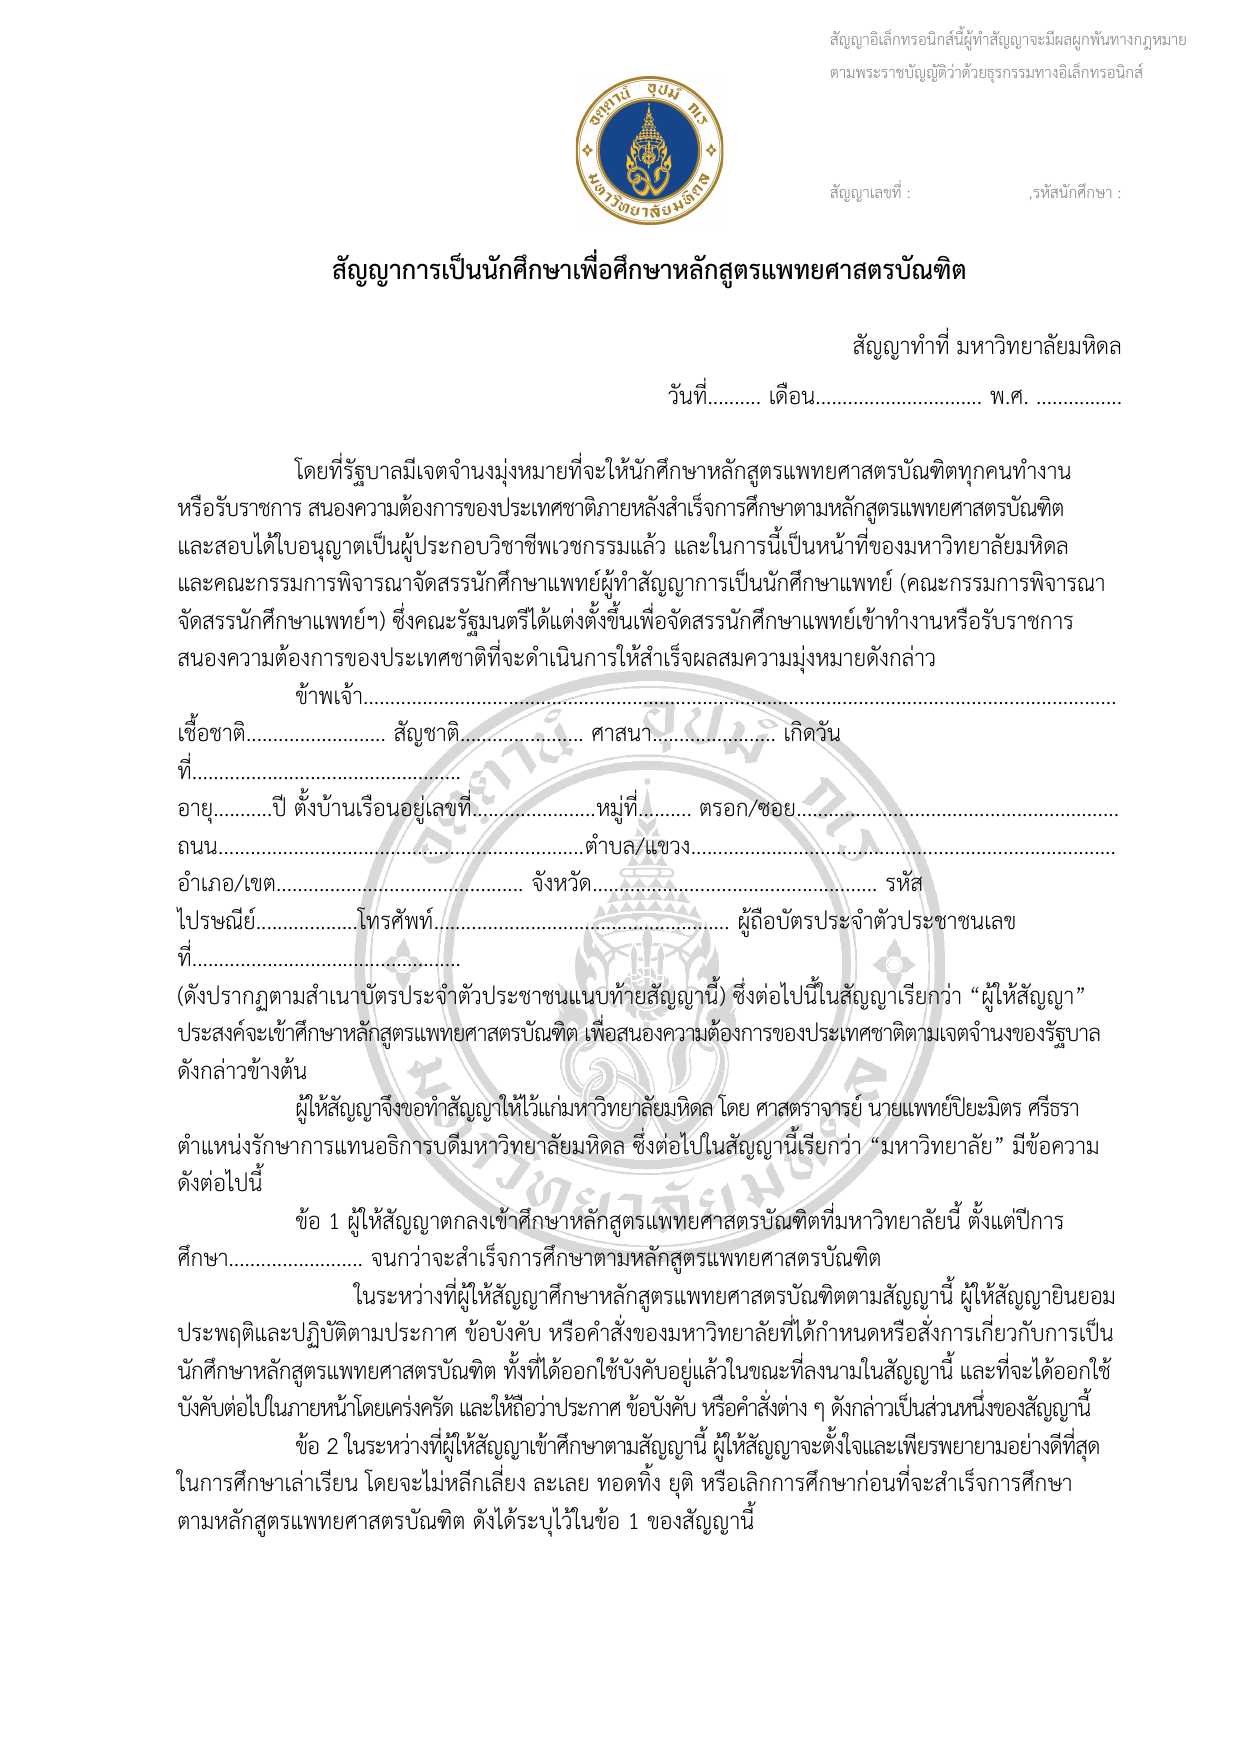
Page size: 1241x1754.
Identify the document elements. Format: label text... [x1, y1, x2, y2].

text อำเภอ/เขต.............................................. จังหวัด..................................................... รหัสไปรษณีย์...................โทรศัพท์....................................................... ผู้ถือบัตรประจำตัวประชาชนเลขที่.................................................. (ดังปรากฏตามสำเนาบัตรประจำตัวประชาชนแนบท้ายสัญญานี้) ซึ่งต่อไปนี้ในสัญญาเรียกว่า “ผู้ให้สัญญา” ประสงค์จะเข้าศึกษาหลักสูตรแพทยศาสตรบัณฑิต เพื่อสนองความต้องการของประเทศชาติตามเจตจำนงของรัฐบาลดังกล่าวข้างต้น [177, 862, 1122, 1087]
text ข้าพเจ้า............................................................................................................................................ [177, 674, 1122, 712]
text โดยที่รัฐบาลมีเจตจำนงมุ่งหมายที่จะให้นักศึกษาหลักสูตรแพทยศาสตรบัณฑิตทุกคนทำงาน หรือรับราชการ สนองความต้องการของประเทศชาติภายหลังสำเร็จการศึกษาตามหลักสูตรแพทยศาสตรบัณฑิต และสอบได้ใบอนุญาตเป็นผู้ประกอบวิชาชีพเวชกรรมแล้ว และในการนี้เป็นหน้าที่ของมหาวิทยาลัยมหิดล และคณะกรรมการพิจารณาจัดสรรนักศึกษาแพทย์ผู้ทำสัญญาการเป็นนักศึกษาแพทย์ (คณะกรรมการพิจารณาจัดสรรนักศึกษาแพทย์ฯ) ซึ่งคณะรัฐมนตรีได้แต่งตั้งขึ้นเพื่อจัดสรรนักศึกษาแพทย์เข้าทำงานหรือรับราชการสนองความต้องการของประเทศชาติที่จะดำเนินการให้สำเร็จผลสมความมุ่งหมายดังกล่าว [177, 449, 1122, 674]
text ผู้ให้สัญญาจึงขอทำสัญญาให้ไว้แก่มหาวิทยาลัยมหิดล โดย ศาสตราจารย์ นายแพทย์ปิยะมิตร ศรีธรา ตำแหน่งรักษาการแทนอธิการบดีมหาวิทยาลัยมหิดล ซึ่งต่อไปในสัญญานี้เรียกว่า “มหาวิทยาลัย” มีข้อความดังต่อไปนี้ [177, 1087, 1122, 1199]
text อายุ...........ปี ตั้งบ้านเรือนอยู่เลขที่.......................หมู่ที่.......... ตรอก/ซอย............................................................ [177, 787, 1122, 824]
text สัญญาทำที่ มหาวิทยาลัยมหิดล [177, 324, 1122, 362]
text ถนน....................................................................ตำบล/แขวง............................................................................... [177, 824, 1122, 862]
text ข้อ 2 ในระหว่างที่ผู้ให้สัญญาเข้าศึกษาตามสัญญานี้ ผู้ให้สัญญาจะตั้งใจและเพียรพยายามอย่างดีที่สุดในการศึกษาเล่าเรียน โดยจะไม่หลีกเลี่ยง ละเลย ทอดทิ้ง ยุติ หรือเลิกการศึกษาก่อนที่จะสำเร็จการศึกษา ตามหลักสูตรแพทยศาสตรบัณฑิต ดังได้ระบุไว้ในข้อ 1 ของสัญญานี้ [177, 1424, 1122, 1537]
picture [575, 76, 724, 225]
text ข้อ 1 ผู้ให้สัญญาตกลงเข้าศึกษาหลักสูตรแพทยศาสตรบัณฑิตที่มหาวิทยาลัยนี้ ตั้งแต่ปีการศึกษา......................... จนกว่าจะสำเร็จการศึกษาตามหลักสูตรแพทยศาสตรบัณฑิต [177, 1199, 1122, 1274]
text ในระหว่างที่ผู้ให้สัญญาศึกษาหลักสูตรแพทยศาสตรบัณฑิตตามสัญญานี้ ผู้ให้สัญญายินยอมประพฤติและปฏิบัติตามประกาศ ข้อบังคับ หรือคำสั่งของมหาวิทยาลัยที่ได้กำหนดหรือสั่งการเกี่ยวกับการเป็นนักศึกษาหลักสูตรแพทยศาสตรบัณฑิต ทั้งที่ได้ออกใช้บังคับอยู่แล้วในขณะที่ลงนามในสัญญานี้ และที่จะได้ออกใช้บังคับต่อไปในภายหน้าโดยเคร่งครัด และให้ถือว่าประกาศ ข้อบังคับ หรือคำสั่งต่าง ๆ ดังกล่าวเป็นส่วนหนึ่งของสัญญานี้ [177, 1274, 1122, 1424]
text วันที่.......... เดือน............................... พ.ศ. ................ [177, 374, 1122, 412]
text เชื้อชาติ.......................... สัญชาติ....................... ศาสนา....................... เกิดวันที่.................................................. [177, 712, 1122, 787]
text สัญญาการเป็นนักศึกษาเพื่อศึกษาหลักสูตรแพทยศาสตรบัณฑิต [177, 249, 1122, 287]
